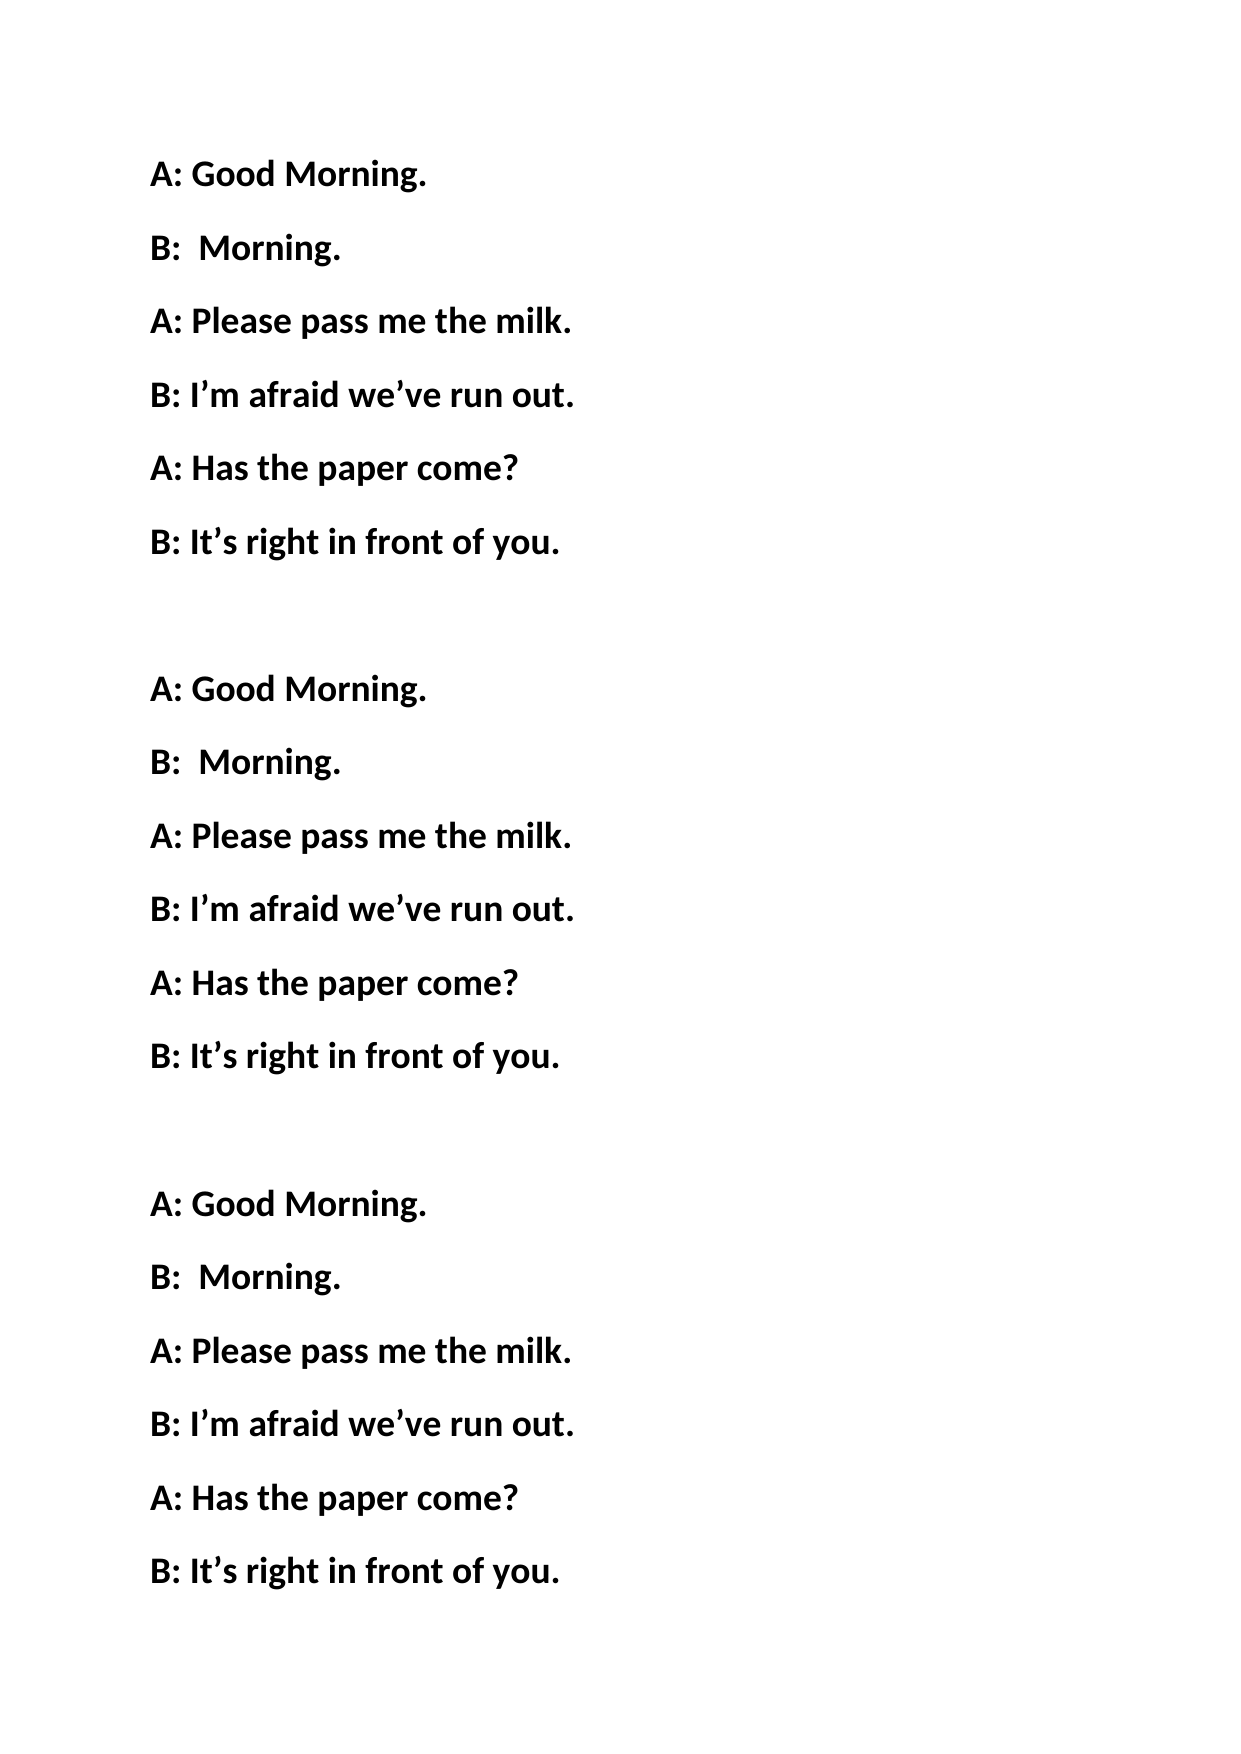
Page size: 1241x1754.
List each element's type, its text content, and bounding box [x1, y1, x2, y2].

text A: Has the paper come? [150, 1474, 1090, 1519]
text A: Please pass me the milk. [150, 1327, 1090, 1372]
text A: Please pass me the milk. [150, 297, 1090, 343]
text A: Has the paper come? [150, 444, 1090, 490]
text A: Please pass me the milk. [150, 812, 1090, 858]
text A: Good Morning. [150, 1179, 1090, 1225]
text A: Has the paper come? [150, 959, 1090, 1005]
text B: I’m afraid we’ve run out. [150, 885, 1090, 931]
text A: Good Morning. [150, 665, 1090, 711]
text B: It’s right in front of you. [150, 1547, 1090, 1593]
text B: I’m afraid we’ve run out. [150, 1400, 1090, 1446]
text A: Good Morning. [150, 150, 1090, 196]
text B: I’m afraid we’ve run out. [150, 371, 1090, 416]
text B: It’s right in front of you. [150, 518, 1090, 563]
text B: Morning. [150, 738, 1090, 784]
text B: Morning. [150, 223, 1090, 269]
text B: Morning. [150, 1253, 1090, 1299]
text B: It’s right in front of you. [150, 1032, 1090, 1078]
